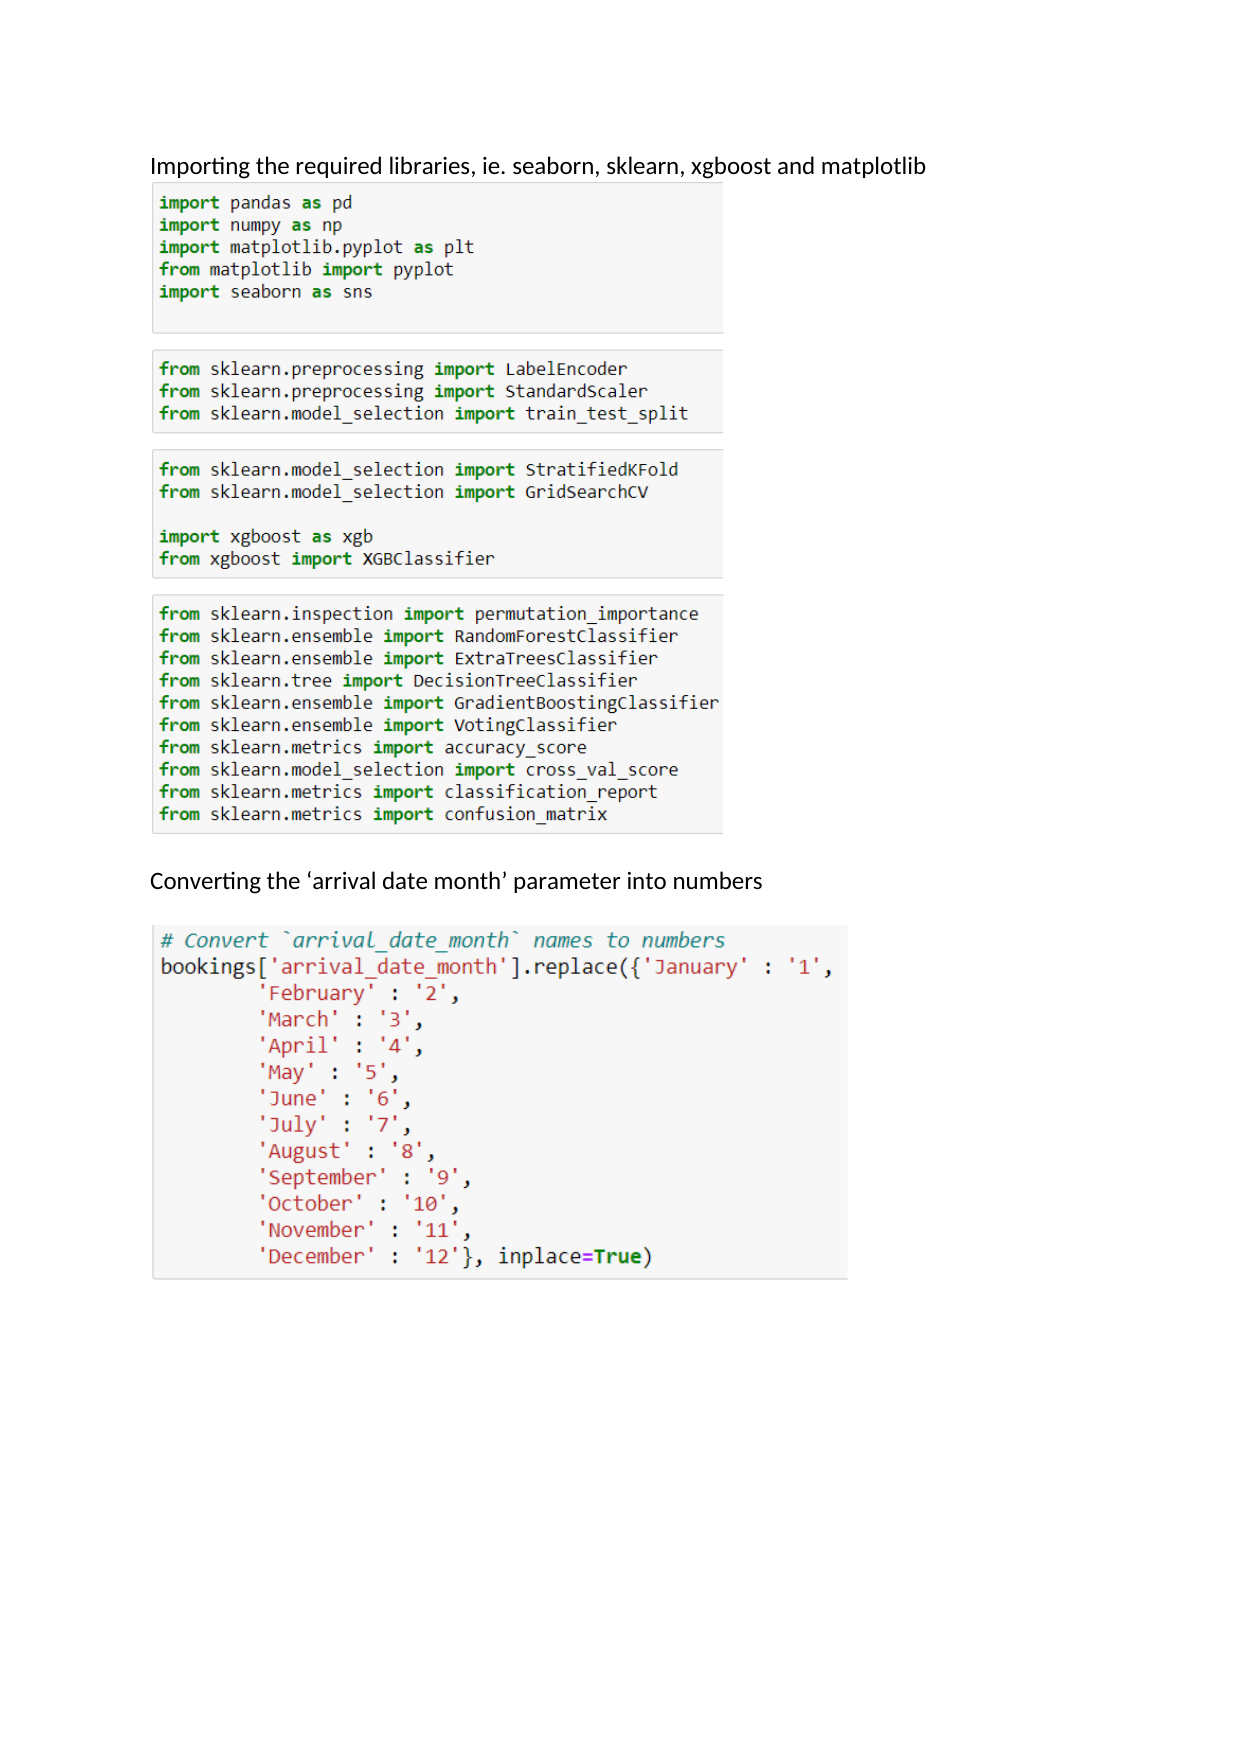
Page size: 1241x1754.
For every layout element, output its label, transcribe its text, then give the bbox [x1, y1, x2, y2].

text Converting the ‘arrival date month’ parameter into numbers [150, 865, 1090, 895]
text Importing the required libraries, ie. seaborn, sklearn, xgboost and matplotlib [150, 150, 1090, 181]
picture [150, 925, 848, 1296]
picture [150, 180, 724, 835]
